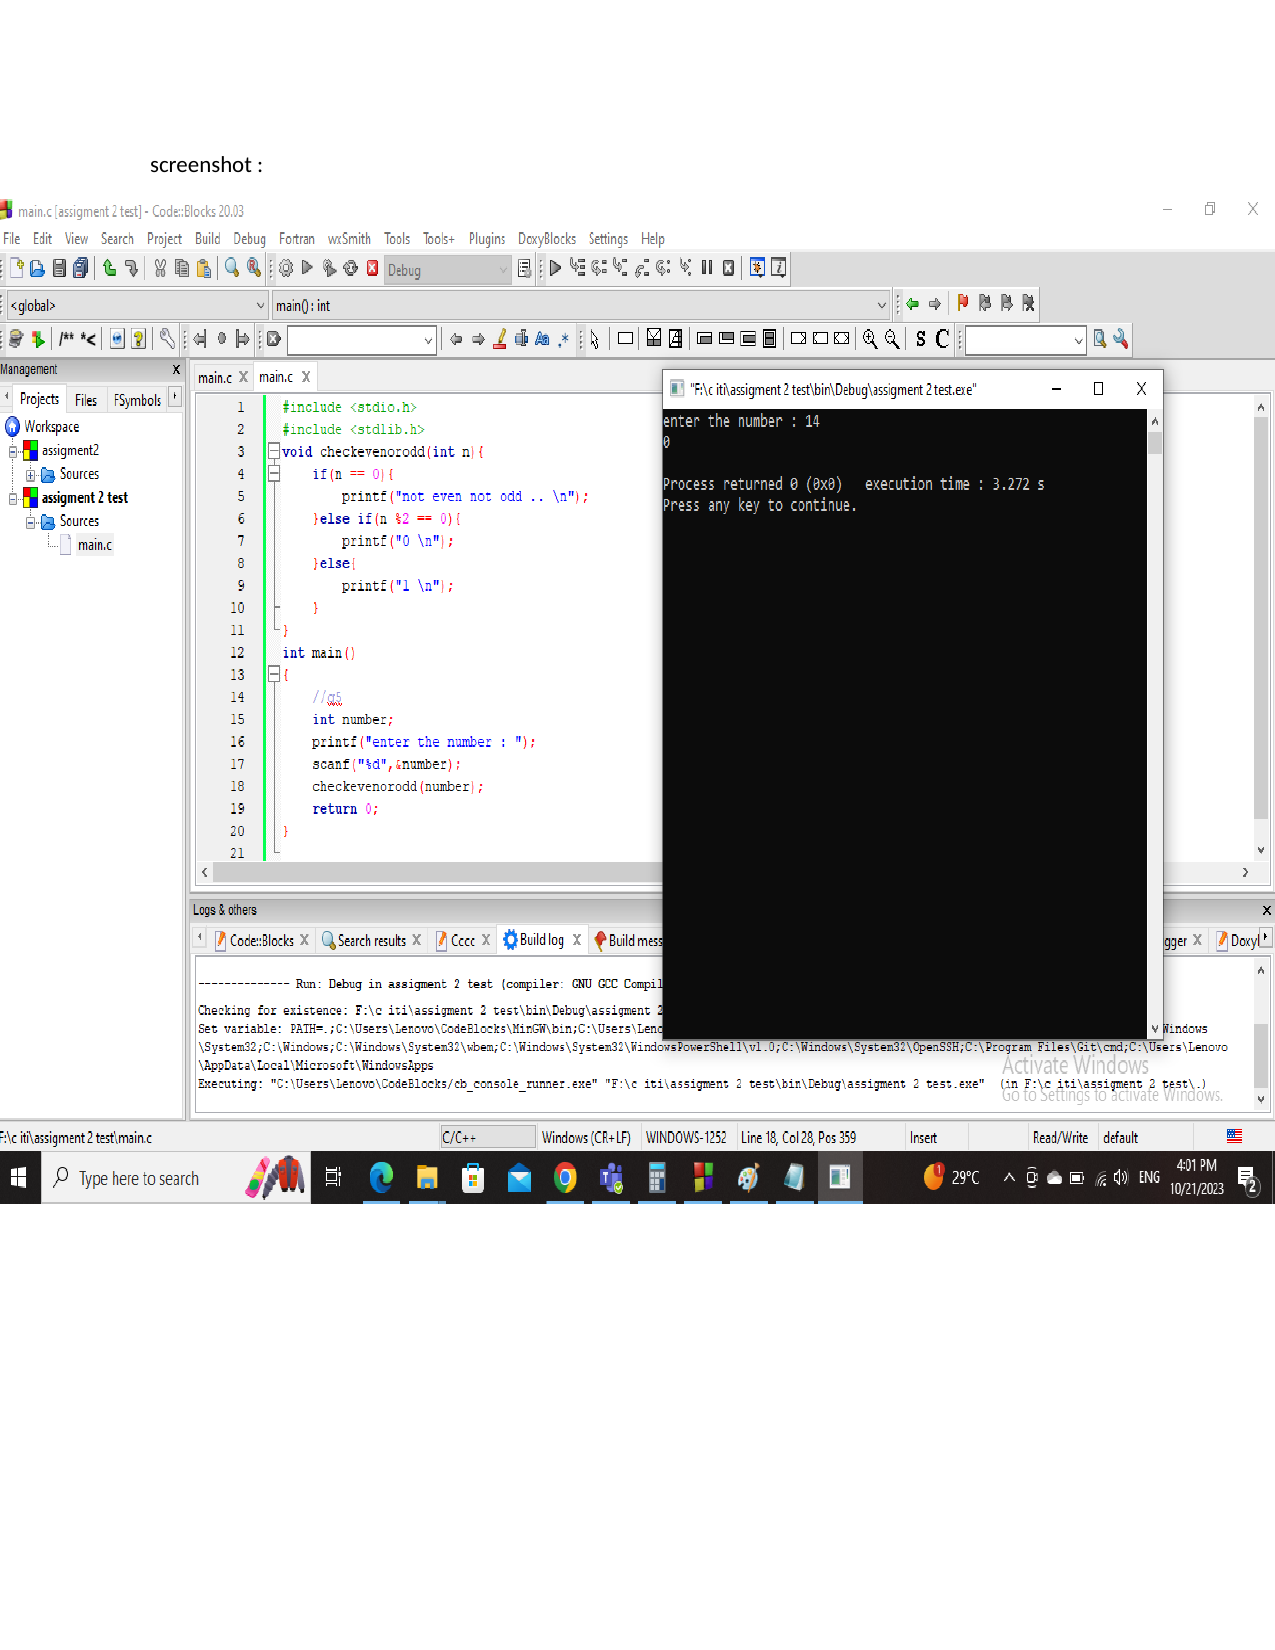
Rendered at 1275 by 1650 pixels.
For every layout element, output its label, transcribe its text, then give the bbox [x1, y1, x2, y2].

picture [0, 196, 1275, 1204]
text screenshot : [150, 150, 1125, 178]
